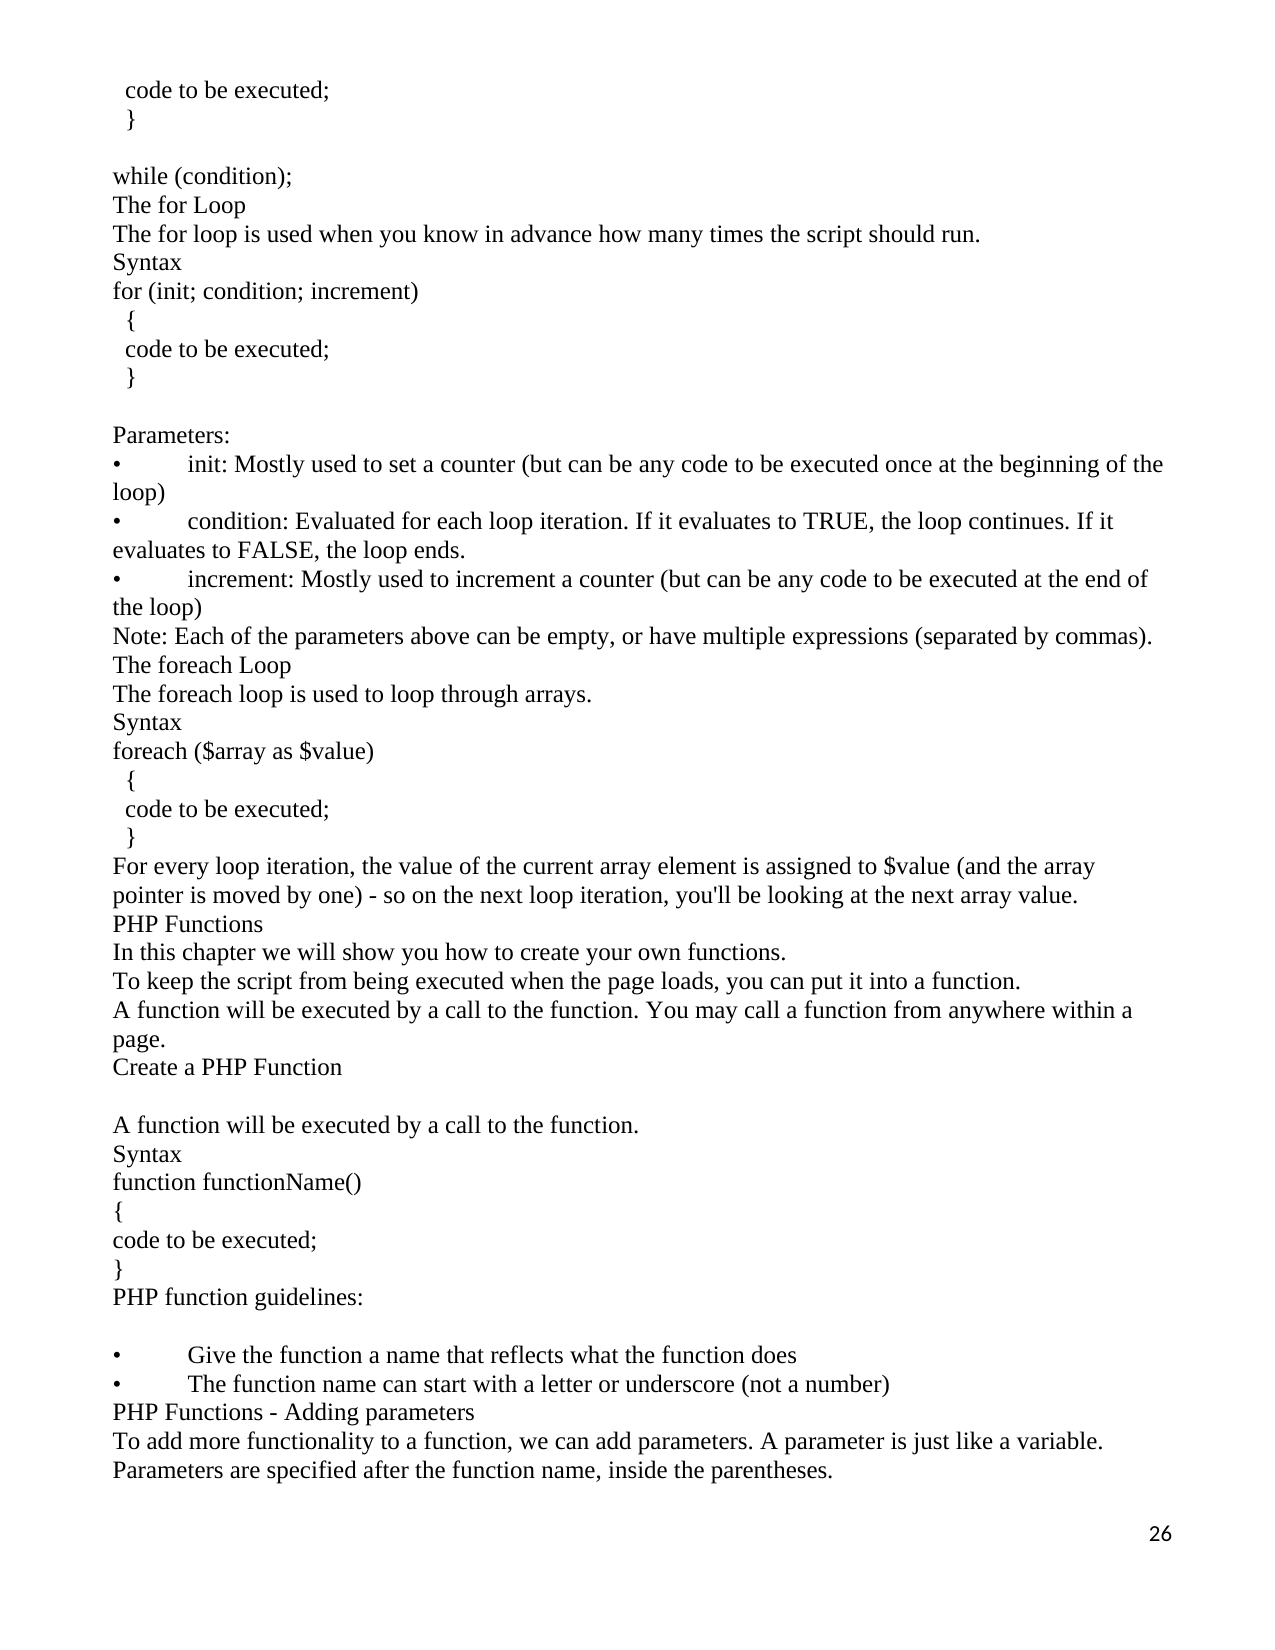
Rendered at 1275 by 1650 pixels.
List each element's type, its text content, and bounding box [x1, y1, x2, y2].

text In this chapter we will show you how to create your own functions. [112, 937, 1172, 966]
text PHP Functions [112, 909, 1172, 937]
text The foreach loop is used to loop through arrays. [112, 679, 1172, 707]
text Create a PHP Function [112, 1052, 1172, 1081]
text } [112, 822, 1172, 851]
text code to be executed; [112, 794, 1172, 822]
text while (condition); [112, 161, 1172, 190]
text } [112, 1254, 1172, 1282]
text • Give the function a name that reflects what the function does [112, 1340, 1172, 1369]
text PHP function guidelines: [112, 1282, 1172, 1311]
text Note: Each of the parameters above can be empty, or have multiple expressions (separated by commas). [112, 621, 1172, 650]
text function functionName() [112, 1167, 1172, 1196]
text For every loop iteration, the value of the current array element is assigned to $value (and the array pointer is moved by one) - so on the next loop iteration, you'll be looking at the next array value. [112, 851, 1172, 909]
text { [112, 1196, 1172, 1225]
text The for loop is used when you know in advance how many times the script should run. [112, 219, 1172, 247]
text • The function name can start with a letter or underscore (not a number) [112, 1369, 1172, 1397]
text code to be executed; [112, 334, 1172, 362]
text PHP Functions - Adding parameters [112, 1397, 1172, 1426]
text A function will be executed by a call to the function. [112, 1110, 1172, 1139]
text code to be executed; [112, 1225, 1172, 1254]
text } [112, 104, 1172, 132]
text • condition: Evaluated for each loop iteration. If it evaluates to TRUE, the loop continues. If it evaluates to FALSE, the loop ends. [112, 506, 1172, 564]
text The foreach Loop [112, 650, 1172, 679]
text To keep the script from being executed when the page loads, you can put it into a function. [112, 966, 1172, 995]
text The for Loop [112, 190, 1172, 219]
text Parameters: [112, 420, 1172, 449]
text Parameters are specified after the function name, inside the parentheses. [112, 1455, 1172, 1484]
text { [112, 305, 1172, 334]
text Syntax [112, 1139, 1172, 1167]
text • init: Mostly used to set a counter (but can be any code to be executed once at the beginning of the loop) [112, 449, 1172, 506]
text code to be executed; [112, 75, 1172, 104]
text To add more functionality to a function, we can add parameters. A parameter is just like a variable. [112, 1426, 1172, 1455]
text Syntax [112, 707, 1172, 736]
text A function will be executed by a call to the function. You may call a function from anywhere within a page. [112, 995, 1172, 1052]
text } [112, 362, 1172, 391]
text { [112, 765, 1172, 794]
text for (init; condition; increment) [112, 276, 1172, 305]
text foreach ($array as $value) [112, 736, 1172, 765]
text Syntax [112, 247, 1172, 276]
text • increment: Mostly used to increment a counter (but can be any code to be executed at the end of the loop) [112, 564, 1172, 621]
